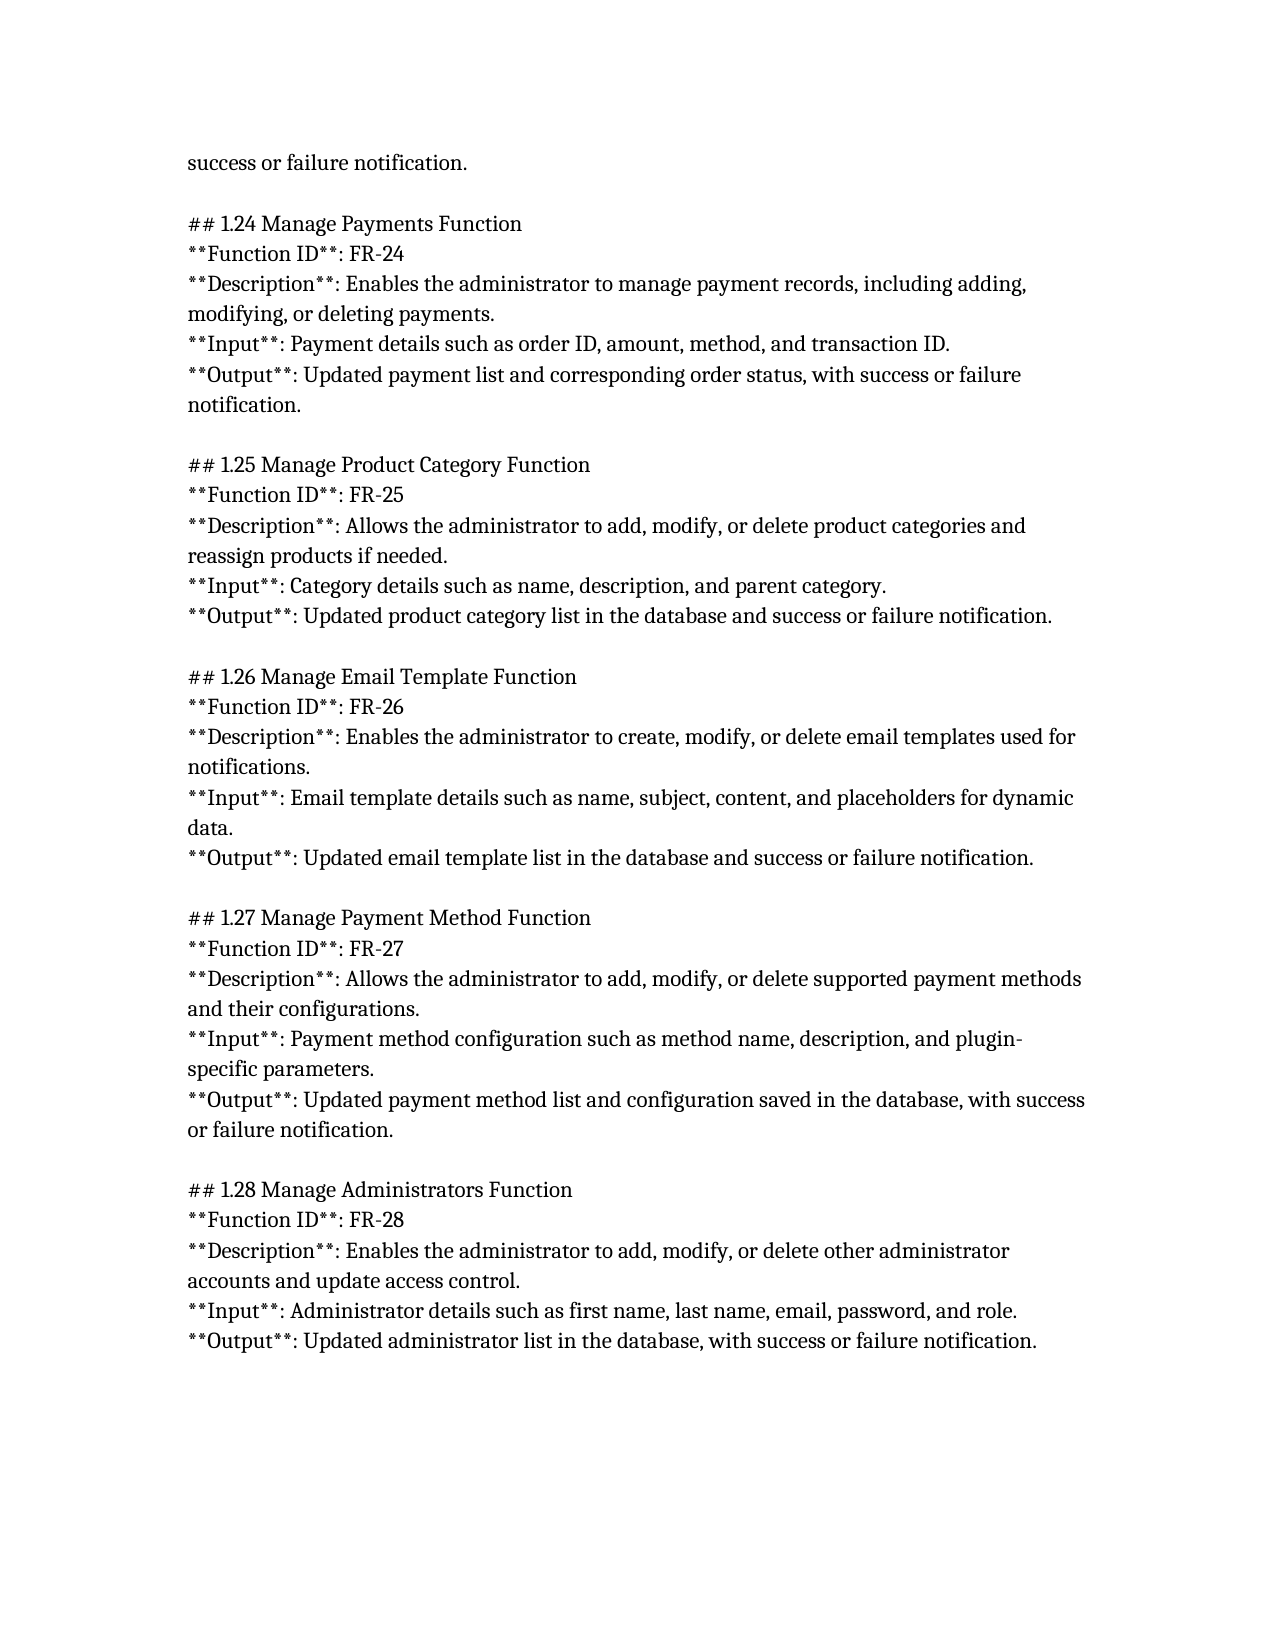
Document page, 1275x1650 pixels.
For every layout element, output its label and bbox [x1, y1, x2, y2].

text [187, 150, 1087, 1354]
